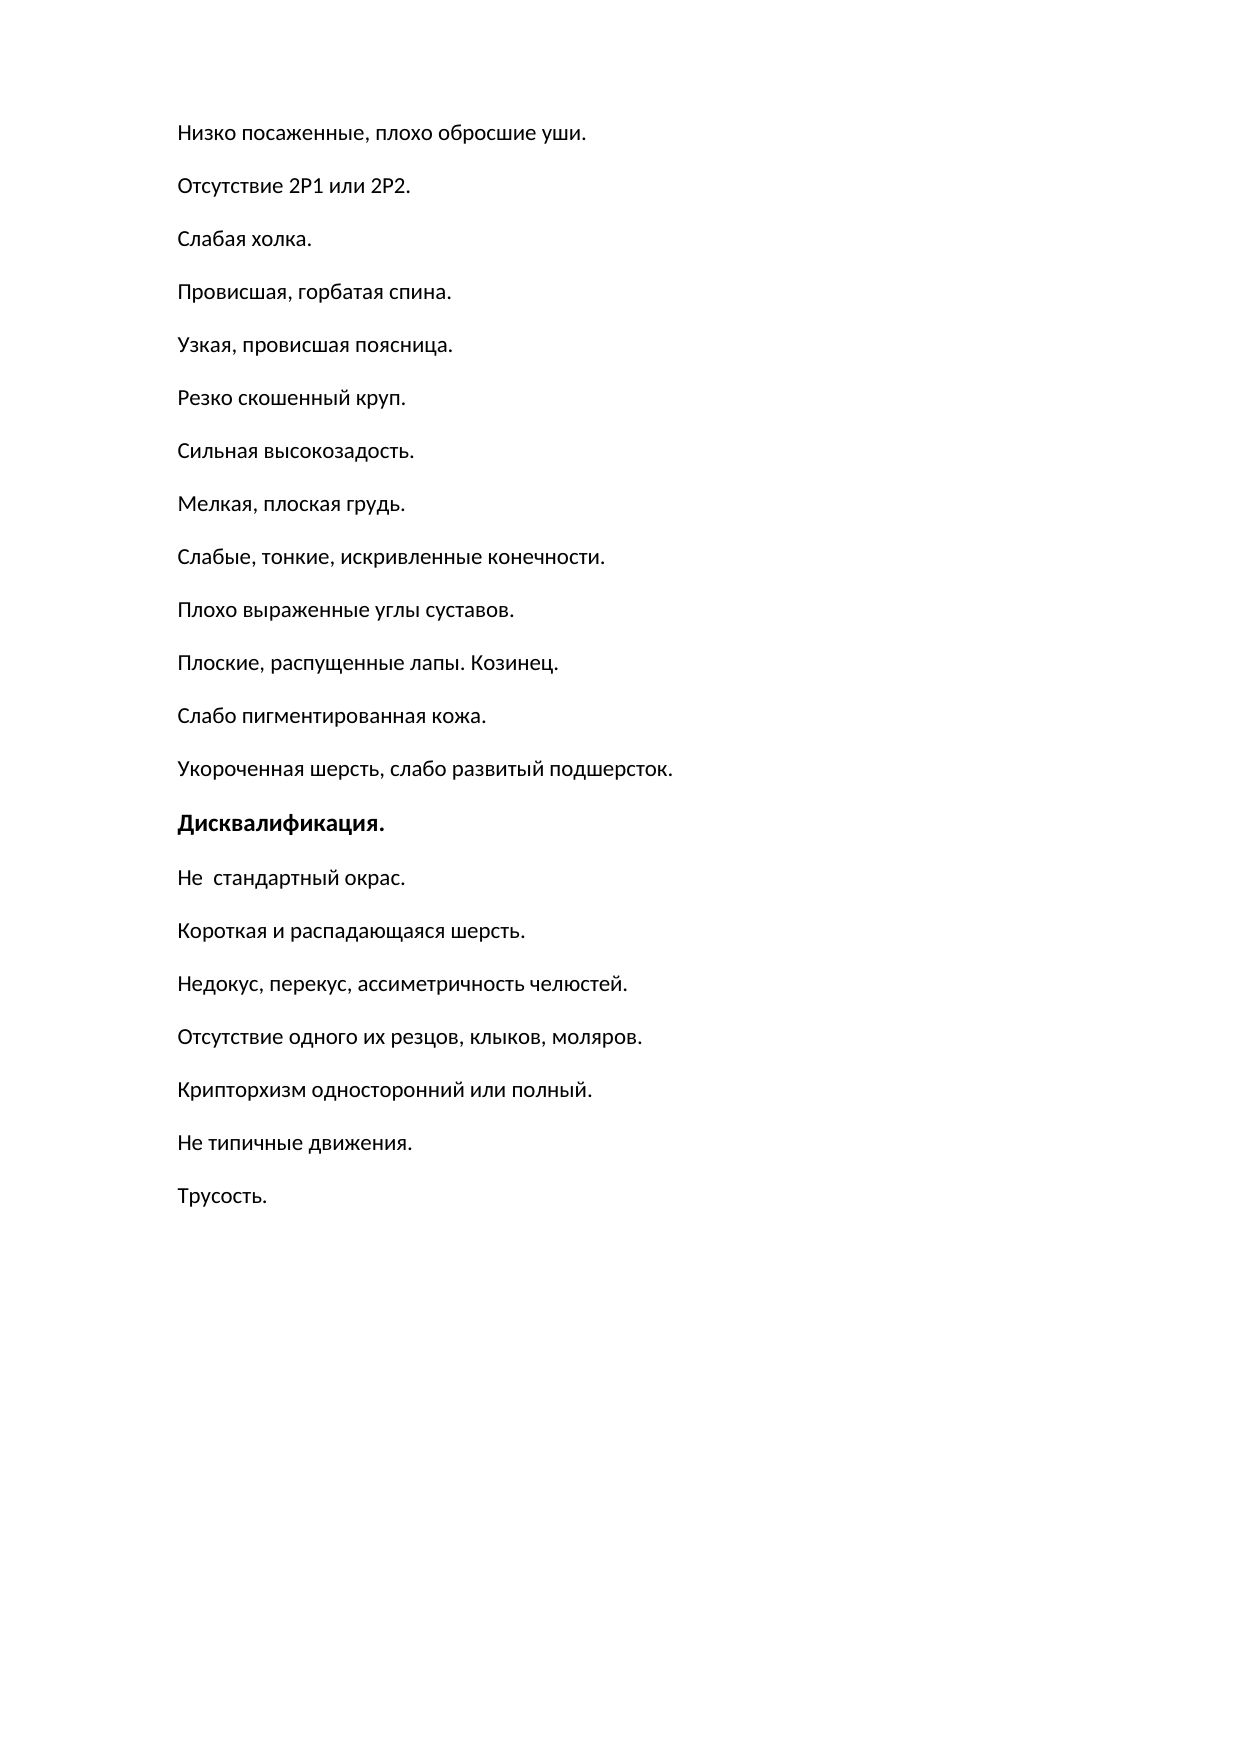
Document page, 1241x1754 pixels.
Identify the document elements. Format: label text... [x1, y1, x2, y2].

text Укороченная шерсть, слабо развитый подшерсток. [177, 754, 1152, 782]
text Недокус, перекус, ассиметричность челюстей. [177, 969, 1152, 997]
text Сильная высокозадость. [177, 436, 1152, 464]
text Трусость. [177, 1181, 1152, 1209]
text Резко скошенный круп. [177, 383, 1152, 411]
text Слабо пигментированная кожа. [177, 701, 1152, 729]
text Мелкая, плоская грудь. [177, 489, 1152, 517]
text Плоские, распущенные лапы. Козинец. [177, 648, 1152, 676]
text Не типичные движения. [177, 1128, 1152, 1156]
text Дисквалификация. [177, 807, 1152, 838]
text Слабая холка. [177, 224, 1152, 252]
text Низко посаженные, плохо обросшие уши. [177, 118, 1152, 146]
text Провисшая, горбатая спина. [177, 277, 1152, 305]
text Отсутствие одного их резцов, клыков, моляров. [177, 1022, 1152, 1050]
text Отсутствие 2Р1 или 2Р2. [177, 171, 1152, 199]
text Слабые, тонкие, искривленные конечности. [177, 542, 1152, 570]
text Плохо выраженные углы суставов. [177, 595, 1152, 623]
text Узкая, провисшая поясница. [177, 330, 1152, 358]
text Крипторхизм односторонний или полный. [177, 1075, 1152, 1103]
text Короткая и распадающаяся шерсть. [177, 916, 1152, 944]
text Не стандартный окрас. [177, 863, 1152, 891]
